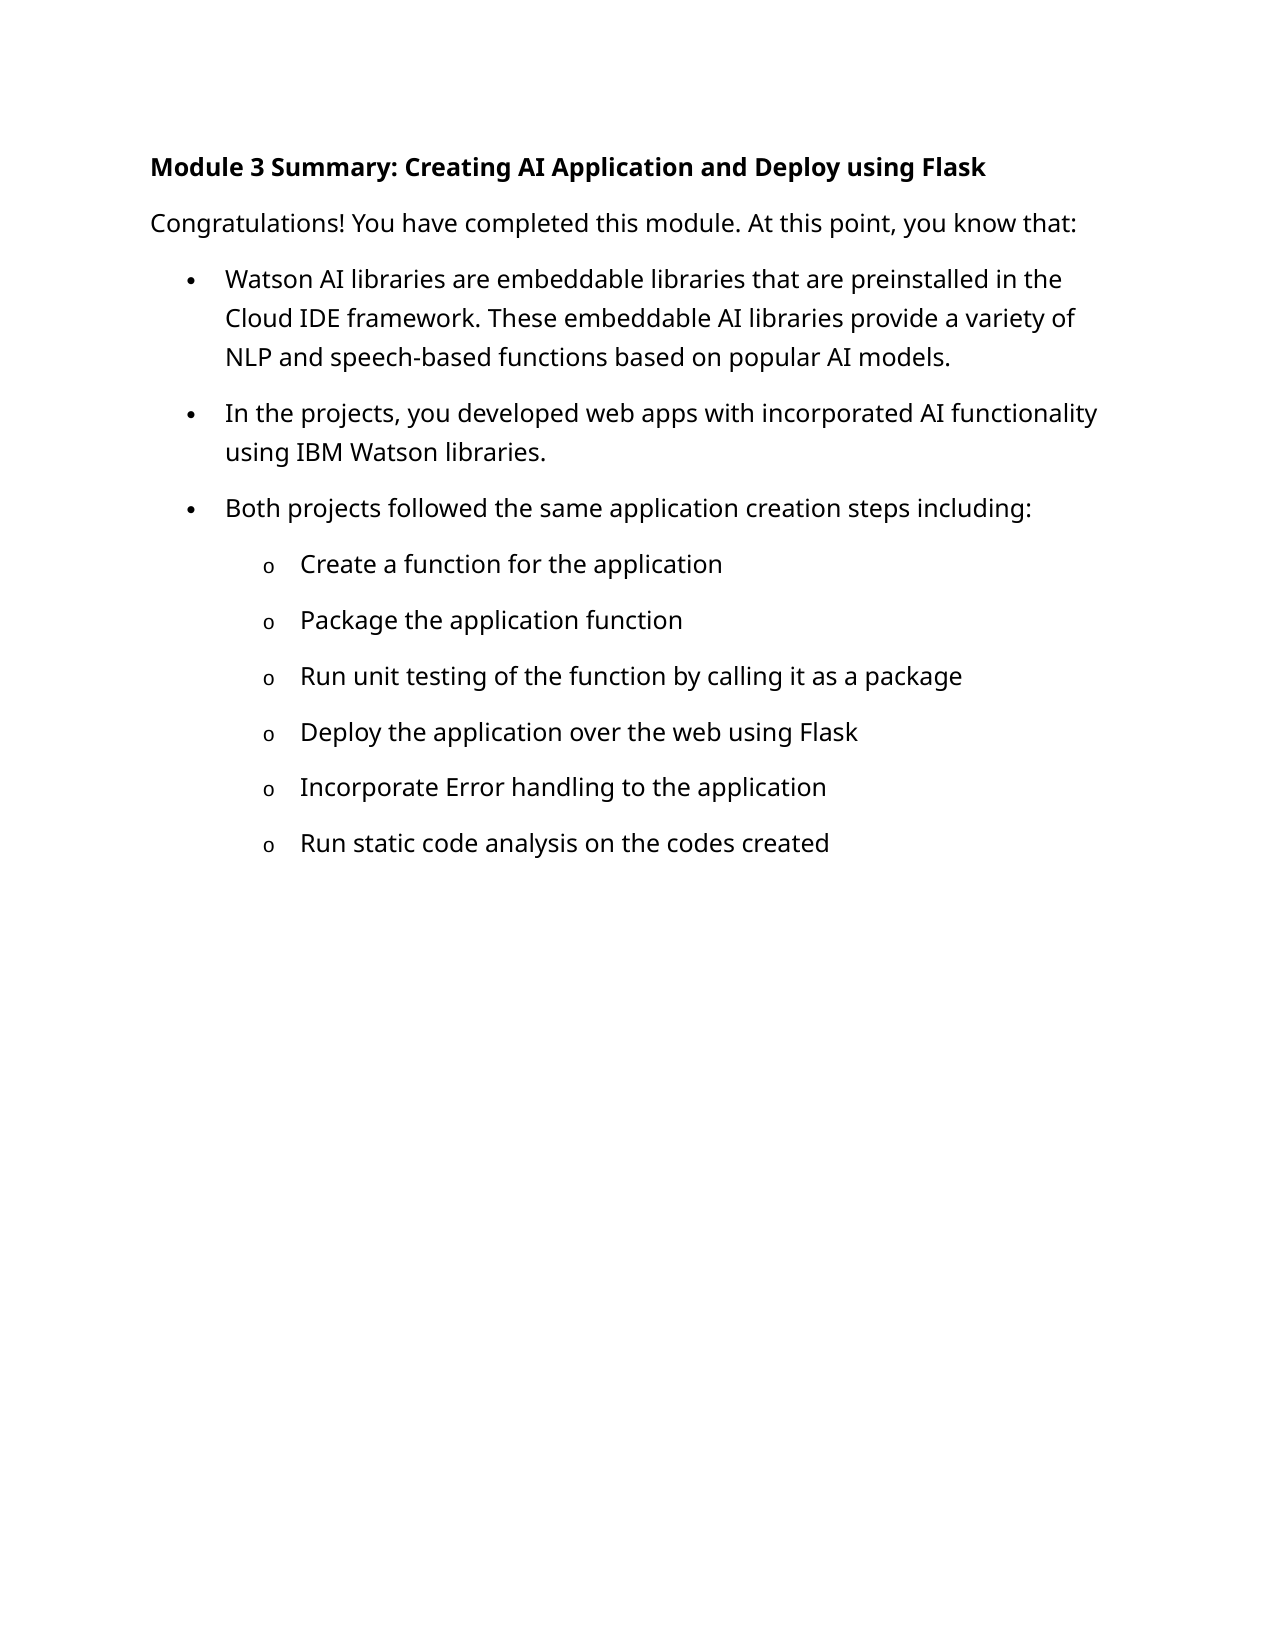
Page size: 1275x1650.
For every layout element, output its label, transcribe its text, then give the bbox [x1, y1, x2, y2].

list Deploy the application over the web using Flask [262, 714, 1125, 748]
list Package the application function [262, 602, 1125, 637]
list In the projects, you developed web apps with incorporated AI functionality using IBM Watson libraries. [187, 396, 1125, 469]
list Incorporate Error handling to the application [262, 770, 1125, 804]
list Both projects followed the same application creation steps including: [187, 491, 1125, 525]
text Module 3 Summary: Creating AI Application and Deploy using Flask [150, 150, 1125, 184]
list Watson AI libraries are embeddable libraries that are preinstalled in the Cloud IDE framework. These embeddable AI libraries provide a variety of NLP and speech-based functions based on popular AI models. [187, 262, 1125, 374]
list Run unit testing of the function by calling it as a package [262, 658, 1125, 692]
list Run static code analysis on the codes created [262, 826, 1125, 860]
list Create a function for the application [262, 547, 1125, 581]
text Congratulations! You have completed this module. At this point, you know that: [150, 206, 1125, 240]
